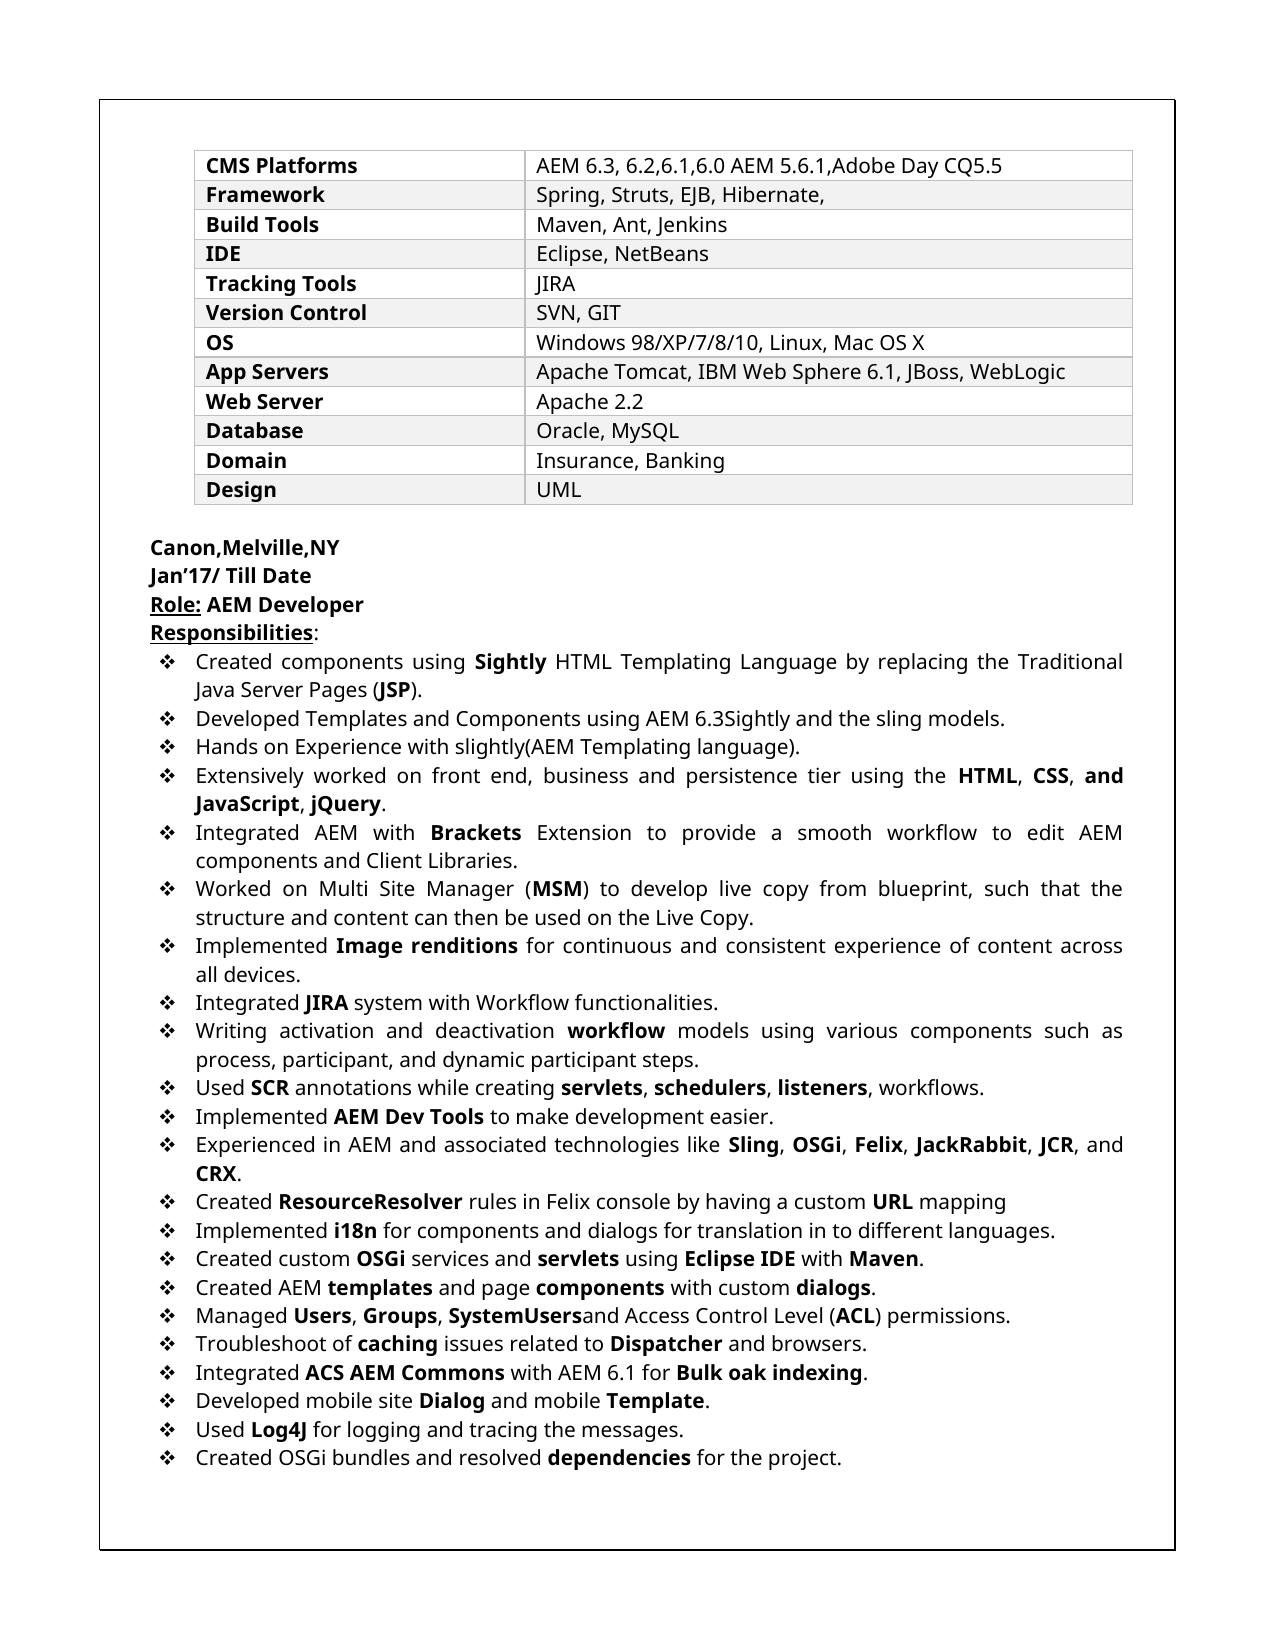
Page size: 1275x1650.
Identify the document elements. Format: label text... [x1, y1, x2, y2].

text Role: AEM Developer [150, 590, 1124, 618]
table_cell IDE [195, 240, 524, 268]
table_cell App Servers [195, 358, 524, 386]
table_cell SVN, GIT [526, 299, 1132, 327]
table_cell Apache 2.2 [526, 387, 1132, 415]
text Responsibilities: [150, 618, 1124, 647]
list Implemented AEM Dev Tools to make development easier. [158, 1102, 1124, 1130]
list Integrated JIRA system with Workflow functionalities. [158, 988, 1124, 1017]
table_cell Version Control [195, 299, 524, 327]
table_cell Apache Tomcat, IBM Web Sphere 6.1, JBoss, WebLogic [526, 358, 1132, 386]
table_cell Web Server [195, 387, 524, 415]
table_cell Windows 98/XP/7/8/10, Linux, Mac OS X [526, 328, 1132, 356]
table_cell Maven, Ant, Jenkins [526, 210, 1132, 238]
list Created components using Sightly HTML Templating Language by replacing the Traditional Java Server Pages (JSP). [158, 647, 1124, 704]
list Managed Users, Groups, SystemUsersand Access Control Level (ACL) permissions. [158, 1301, 1124, 1329]
list Experienced in AEM and associated technologies like Sling, OSGi, Felix, JackRabbit, JCR, and CRX. [158, 1130, 1124, 1187]
table_cell Design [195, 475, 524, 504]
table_cell Tracking Tools [195, 269, 524, 297]
list Integrated AEM with Brackets Extension to provide a smooth workflow to edit AEM components and Client Libraries. [158, 818, 1124, 874]
table_cell AEM 6.3, 6.2,6.1,6.0 AEM 5.6.1,Adobe Day CQ5.5 [526, 151, 1132, 179]
list Implemented Image renditions for continuous and consistent experience of content across all devices. [158, 931, 1124, 988]
list Created OSGi bundles and resolved dependencies for the project. [158, 1443, 1124, 1472]
table_cell Oracle, MySQL [526, 416, 1132, 445]
table_cell UML [526, 475, 1132, 504]
list Troubleshoot of caching issues related to Dispatcher and browsers. [158, 1329, 1124, 1358]
table_cell Eclipse, NetBeans [526, 240, 1132, 268]
table_cell Database [195, 416, 524, 445]
list Implemented i18n for components and dialogs for translation in to different languages. [158, 1216, 1124, 1244]
list Created ResourceResolver rules in Felix console by having a custom URL mapping [158, 1187, 1124, 1216]
table_cell Framework [195, 181, 524, 209]
text Jan’17/ Till Date [150, 562, 1124, 590]
table_cell CMS Platforms [195, 151, 524, 179]
list Used SCR annotations while creating servlets, schedulers, listeners, workflows. [158, 1073, 1124, 1102]
list Integrated ACS AEM Commons with AEM 6.1 for Bulk oak indexing. [158, 1358, 1124, 1386]
table_cell Insurance, Banking [526, 446, 1132, 474]
list Writing activation and deactivation workflow models using various components such as process, participant, and dynamic participant steps. [158, 1017, 1124, 1073]
table_cell Build Tools [195, 210, 524, 238]
list Used Log4J for logging and tracing the messages. [158, 1415, 1124, 1443]
text Canon,Melville,NY [150, 533, 1124, 562]
list Developed mobile site Dialog and mobile Template. [158, 1386, 1124, 1415]
list Created AEM templates and page components with custom dialogs. [158, 1273, 1124, 1301]
list Developed Templates and Components using AEM 6.3Sightly and the sling models. [158, 704, 1124, 732]
table_cell Spring, Struts, EJB, Hibernate, [526, 181, 1132, 209]
list Created custom OSGi services and servlets using Eclipse IDE with Maven. [158, 1244, 1124, 1273]
list Extensively worked on front end, business and persistence tier using the HTML, CSS, and JavaScript, jQuery. [158, 761, 1124, 818]
list Worked on Multi Site Manager (MSM) to develop live copy from blueprint, such that the structure and content can then be used on the Live Copy. [158, 874, 1124, 931]
table_cell OS [195, 328, 524, 356]
table_cell JIRA [526, 269, 1132, 297]
table_cell Domain [195, 446, 524, 474]
list Hands on Experience with slightly(AEM Templating language). [158, 732, 1124, 761]
